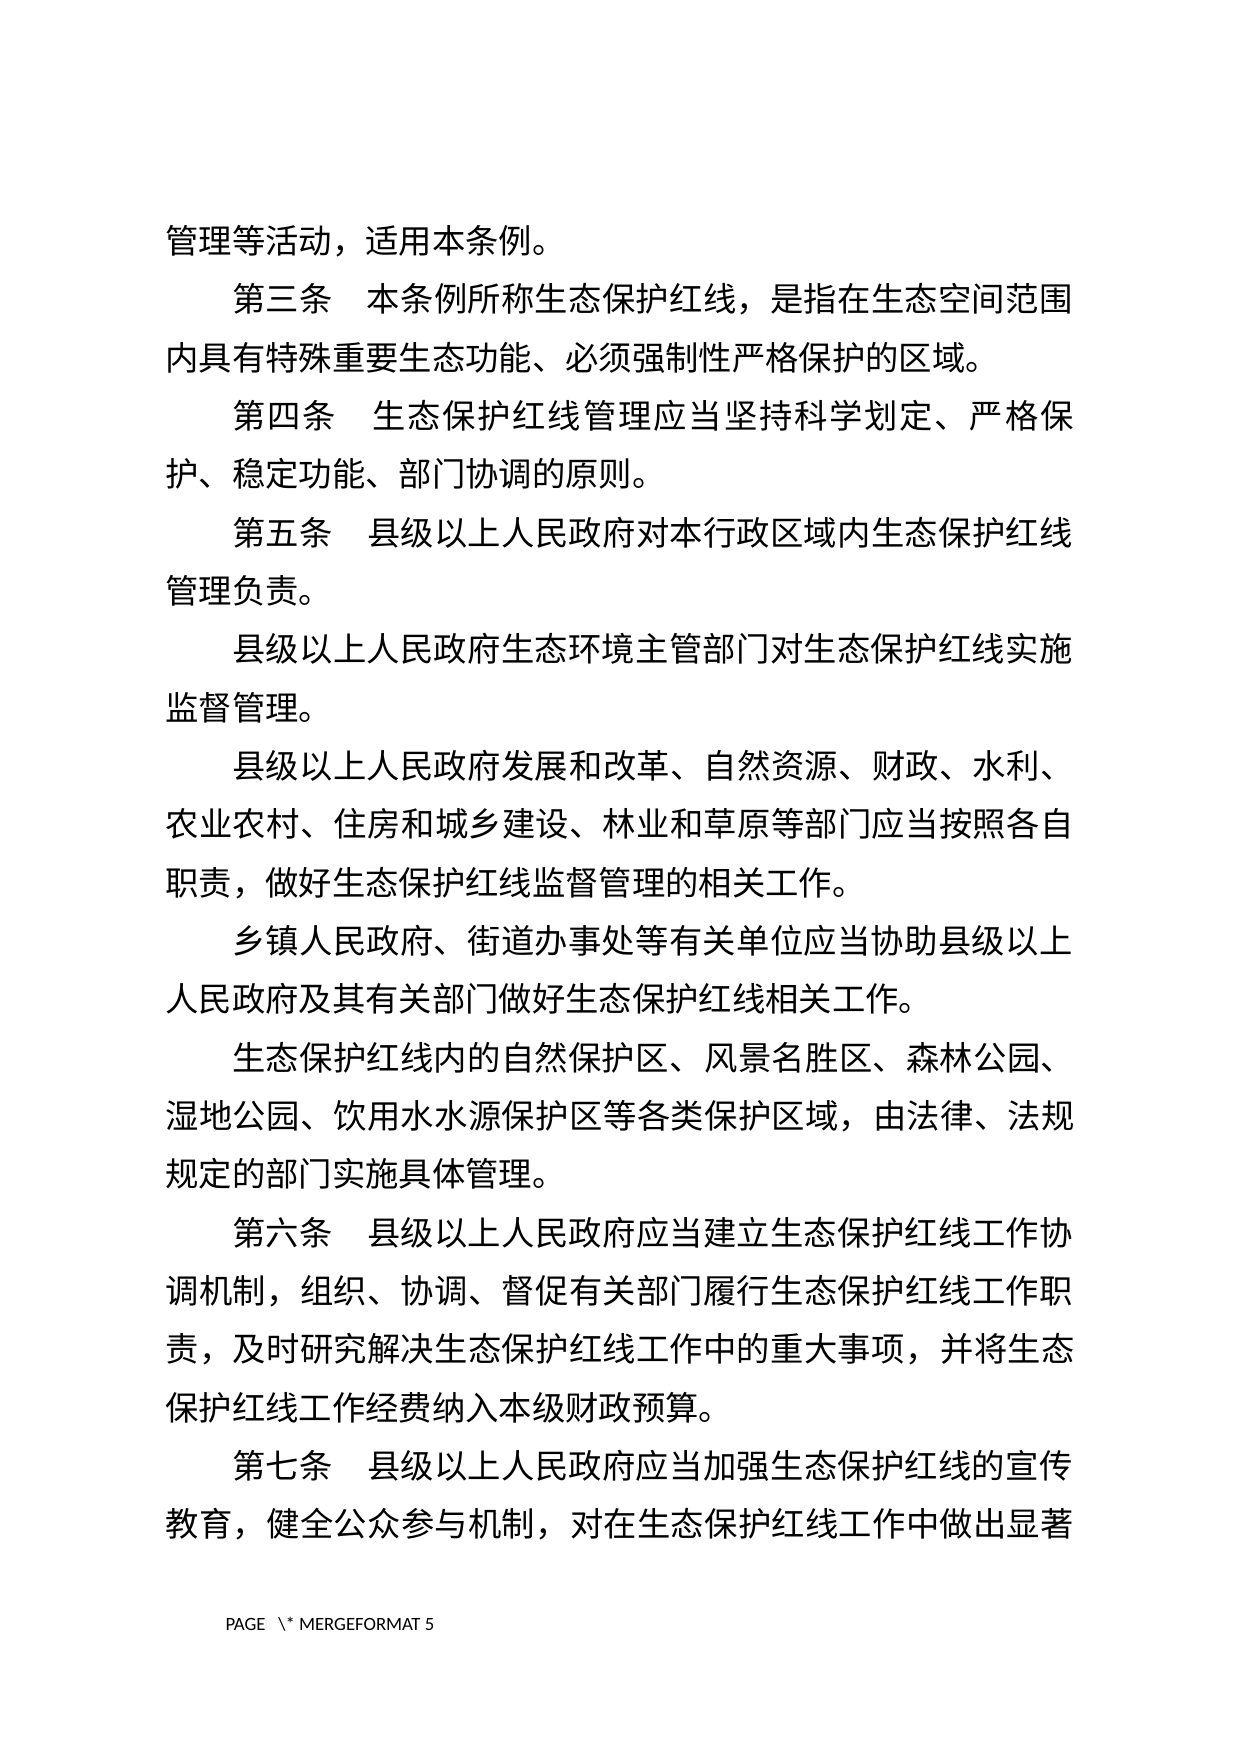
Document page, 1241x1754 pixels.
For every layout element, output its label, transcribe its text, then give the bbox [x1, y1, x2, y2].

text 县级以上人民政府发展和改革、自然资源、财政、水利、农业农村、住房和城乡建设、林业和草原等部门应当按照各自职责，做好生态保护红线监督管理的相关工作。 [165, 732, 1075, 907]
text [165, 1432, 1075, 1548]
text 县级以上人民政府生态环境主管部门对生态保护红线实施监督管理。 [165, 615, 1075, 732]
text 第六条 县级以上人民政府应当建立生态保护红线工作协调机制，组织、协调、督促有关部门履行生态保护红线工作职责，及时研究解决生态保护红线工作中的重大事项，并将生态保护红线工作经费纳入本级财政预算。 [165, 1198, 1075, 1432]
text 第五条 县级以上人民政府对本行政区域内生态保护红线管理负责。 [165, 498, 1075, 615]
text 乡镇人民政府、街道办事处等有关单位应当协助县级以上人民政府及其有关部门做好生态保护红线相关工作。 [165, 907, 1075, 1023]
text 生态保护红线内的自然保护区、风景名胜区、森林公园、湿地公园、饮用水水源保护区等各类保护区域，由法律、法规规定的部门实施具体管理。 [165, 1023, 1075, 1198]
text 管理等活动，适用本条例。 [165, 207, 1075, 265]
list 第四条 生态保护红线管理应当坚持科学划定、严格保护、稳定功能、部门协调的原则。 [165, 382, 1075, 498]
list 第三条 本条例所称生态保护红线，是指在生态空间范围内具有特殊重要生态功能、必须强制性严格保护的区域。 [165, 265, 1075, 382]
